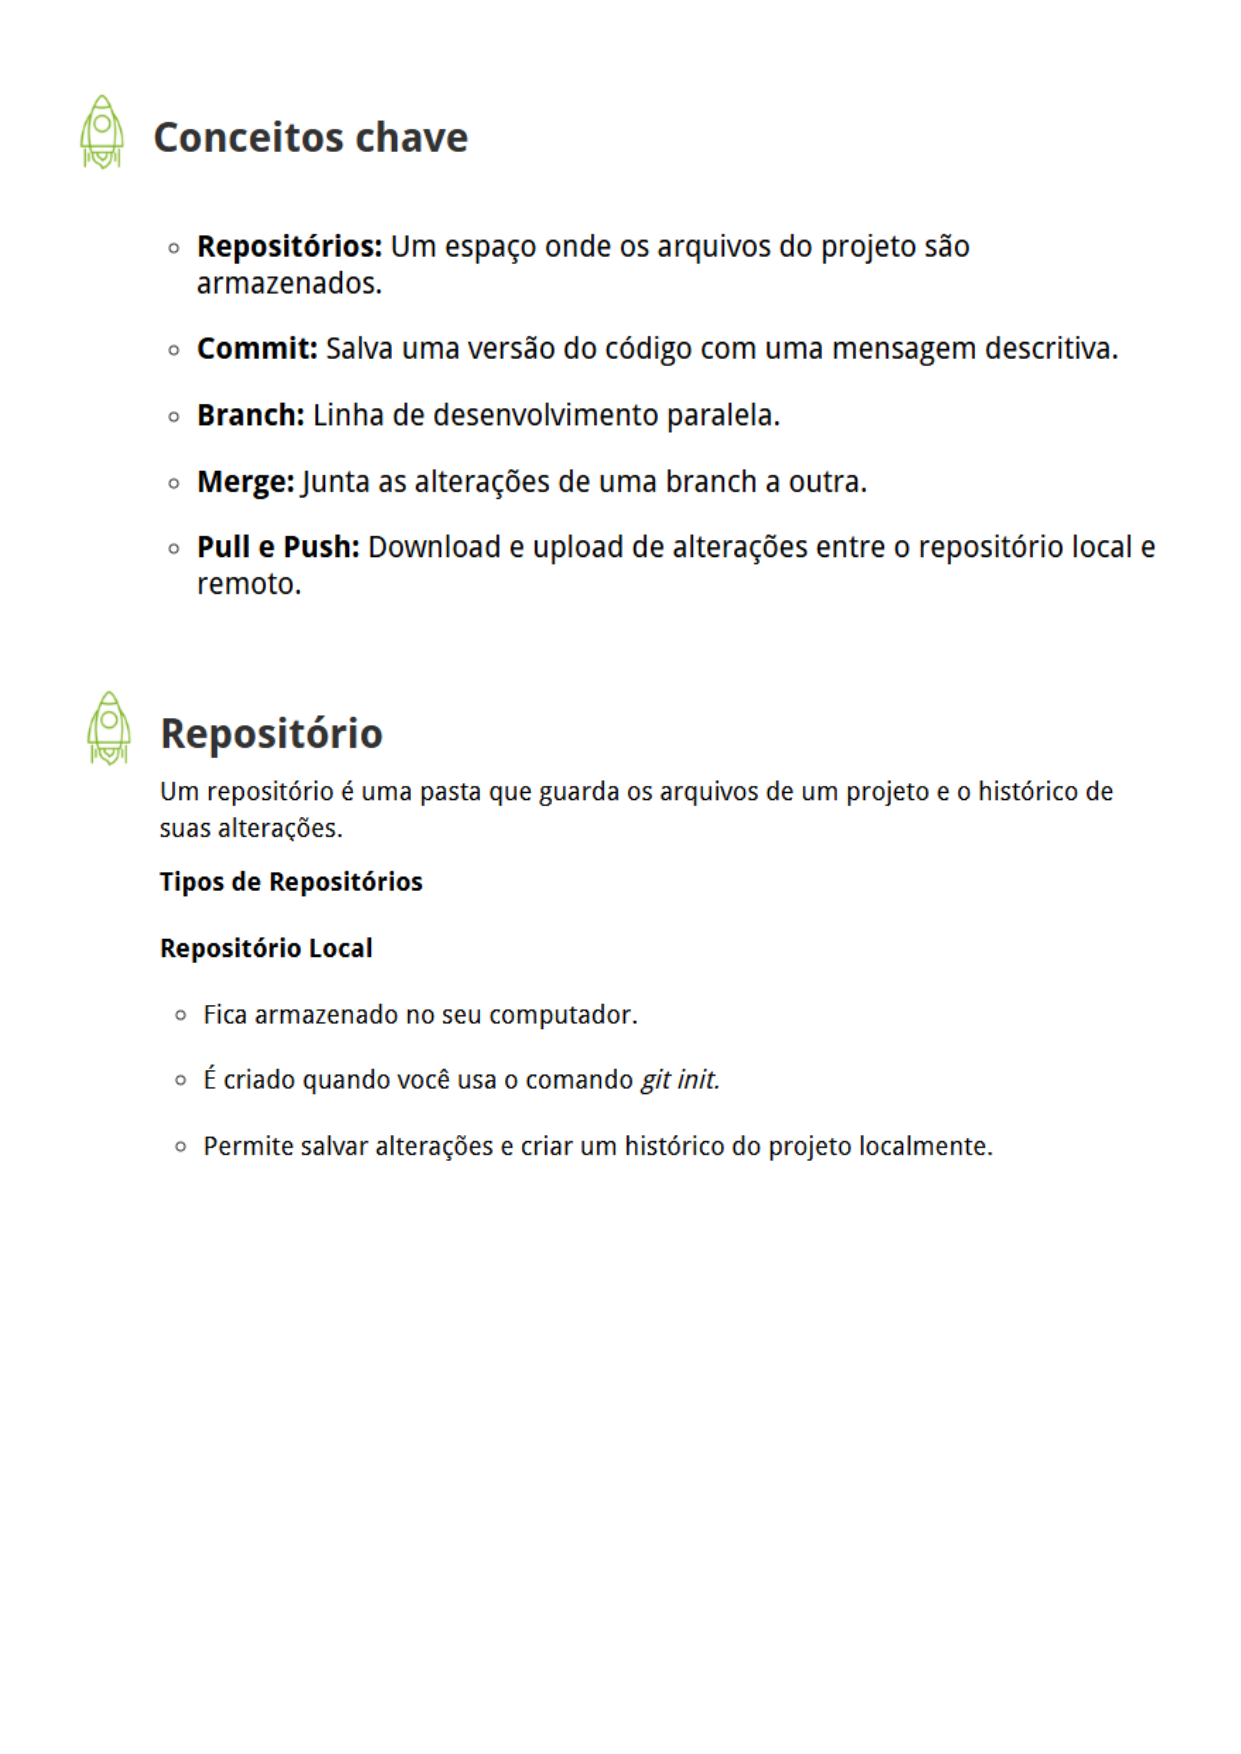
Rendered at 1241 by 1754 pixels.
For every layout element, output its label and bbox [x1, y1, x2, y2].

picture [75, 669, 1166, 1257]
picture [75, 75, 1166, 668]
